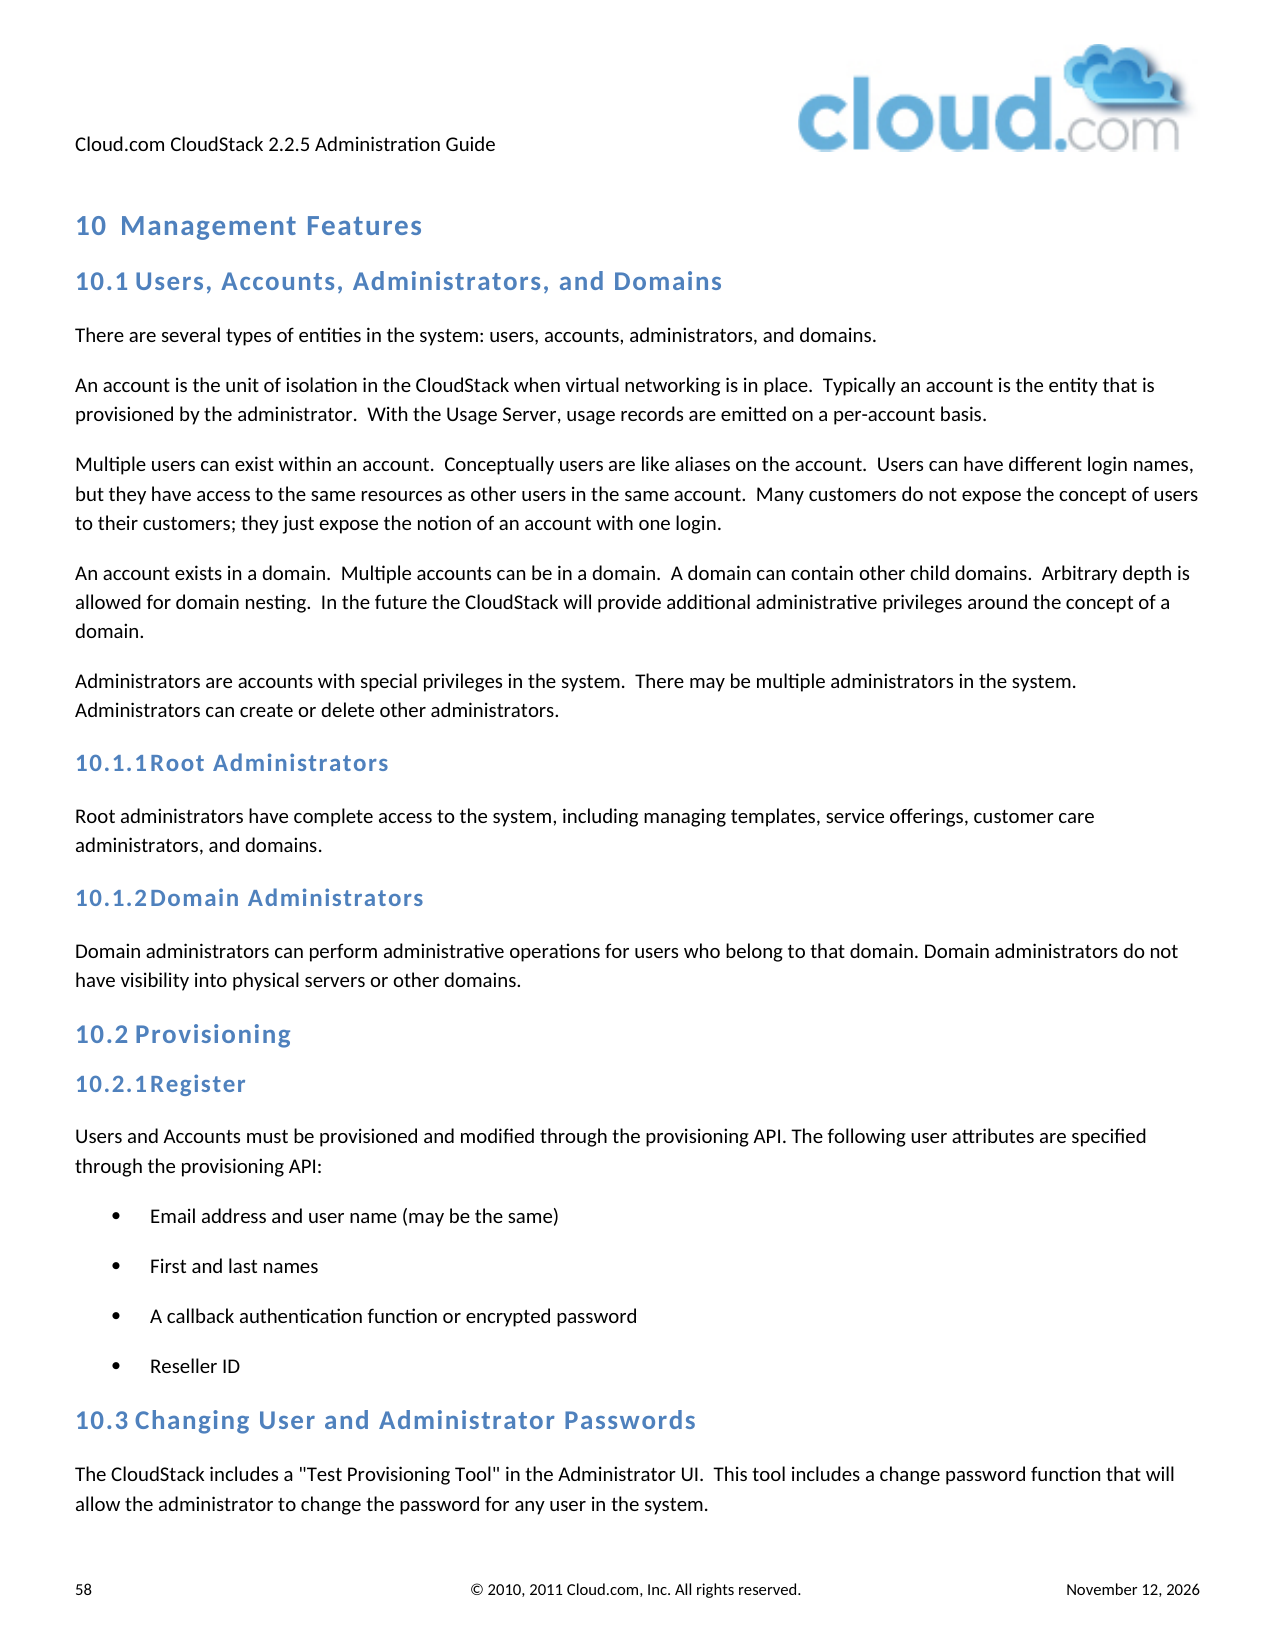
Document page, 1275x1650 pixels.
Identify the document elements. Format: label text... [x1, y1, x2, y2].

list First and last names [112, 1253, 1200, 1278]
text Administrators are accounts with special privileges in the system. There may be multiple administrators in the system. Administrators can create or delete other administrators. [75, 668, 1200, 723]
list Email address and user name (may be the same) [112, 1203, 1200, 1228]
subtitle Management Features [75, 207, 1200, 243]
text Multiple users can exist within an account. Conceptually users are like aliases on the account. Users can have different login names, but they have access to the same resources as other users in the same account. Many customers do not expose the concept of users to their customers; they just expose the notion of an account with one login. [75, 452, 1200, 535]
subtitle Users, Accounts, Administrators, and Domains [75, 264, 1200, 297]
subtitle Domain Administrators [75, 882, 1200, 913]
text Root administrators have complete access to the system, including managing templates, service offerings, customer care administrators, and domains. [75, 803, 1200, 858]
list The CloudStack includes a "Test Provisioning Tool" in the Administrator UI. This tool includes a change password function that will allow the administrator to change the password for any user in the system. [75, 1462, 1200, 1516]
subtitle Provisioning [75, 1017, 1200, 1050]
subtitle Root Administrators [75, 747, 1200, 778]
list A callback authentication function or encrypted password [112, 1303, 1200, 1328]
subtitle Changing User and Administrator Passwords [75, 1403, 1200, 1436]
text An account exists in a domain. Multiple accounts can be in a domain. A domain can contain other child domains. Arbitrary depth is allowed for domain nesting. In the future the CloudStack will provide additional administrative privileges around the concept of a domain. [75, 560, 1200, 644]
list Reseller ID [112, 1353, 1200, 1378]
subtitle Register [75, 1068, 1200, 1098]
text Domain administrators can perform administrative operations for users who belong to that domain. Domain administrators do not have visibility into physical servers or other domains. [75, 938, 1200, 993]
text There are several types of entities in the system: users, accounts, administrators, and domains. [75, 322, 1200, 348]
text An account is the unit of isolation in the CloudStack when virtual networking is in place. Typically an account is the entity that is provisioned by the administrator. With the Usage Server, usage records are emitted on a per-account basis. [75, 372, 1200, 427]
text Users and Accounts must be provisioned and modified through the provisioning API. The following user attributes are specified through the provisioning API: [75, 1124, 1200, 1178]
picture [798, 44, 1200, 152]
